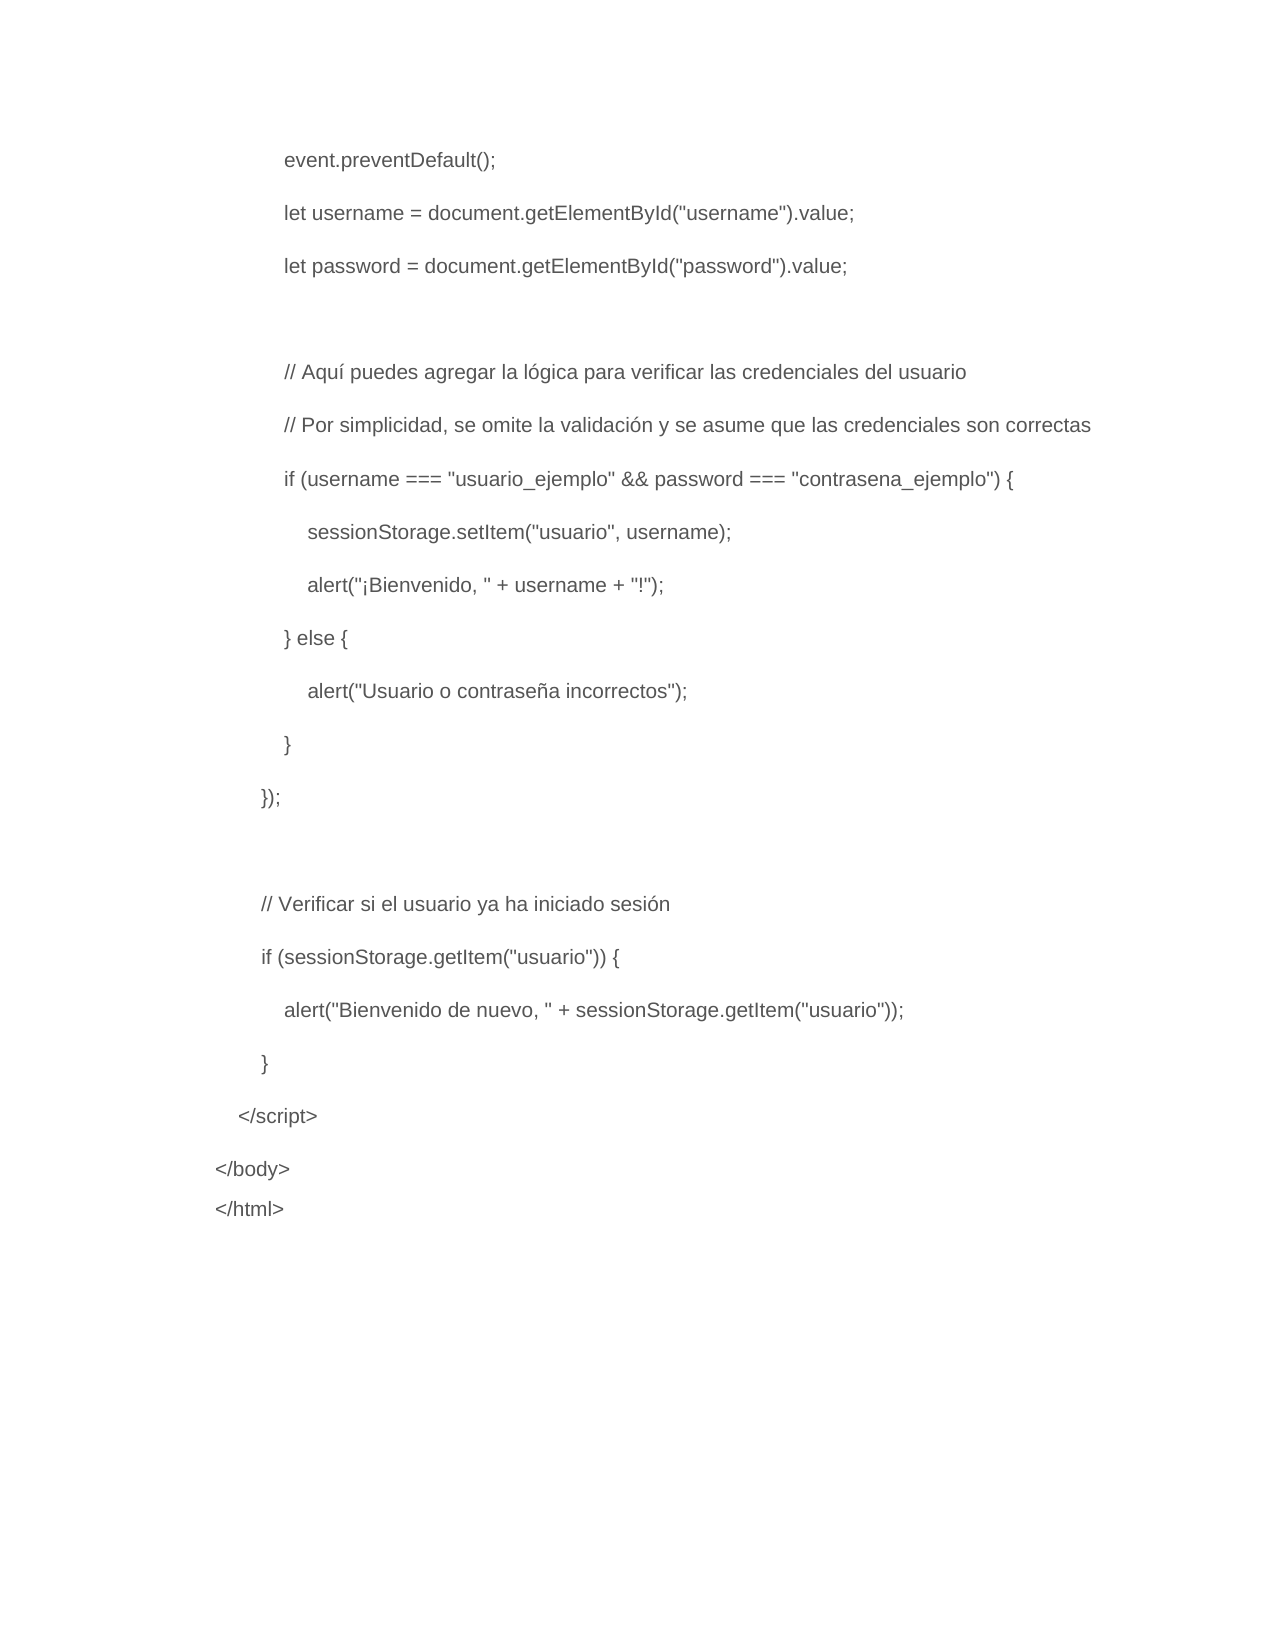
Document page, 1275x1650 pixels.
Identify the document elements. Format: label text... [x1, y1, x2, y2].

text alert("Usuario o contraseña incorrectos"); [215, 679, 1098, 703]
text } else { [215, 626, 1098, 650]
text if (username === "usuario_ejemplo" && password === "contrasena_ejemplo") { [215, 466, 1098, 490]
text // Verificar si el usuario ya ha iniciado sesión [215, 891, 1098, 915]
text alert("¡Bienvenido, " + username + "!"); [215, 573, 1098, 597]
text sessionStorage.setItem("usuario", username); [215, 519, 1098, 543]
text alert("Bienvenido de nuevo, " + sessionStorage.getItem("usuario")); [215, 998, 1098, 1022]
text let password = document.getElementById("password").value; [215, 254, 1098, 278]
text // Aquí puedes agregar la lógica para verificar las credenciales del usuario [215, 360, 1098, 384]
text </script> [215, 1104, 1098, 1128]
text } [215, 1051, 1098, 1075]
text </html> [215, 1197, 1098, 1221]
text } [215, 732, 1098, 756]
text }); [215, 785, 1098, 809]
text let username = document.getElementById("username").value; [215, 201, 1098, 225]
text if (sessionStorage.getItem("usuario")) { [215, 944, 1098, 968]
text // Por simplicidad, se omite la validación y se asume que las credenciales son correctas [215, 413, 1098, 437]
text event.preventDefault(); [215, 148, 1098, 172]
text </body> [215, 1157, 1098, 1181]
